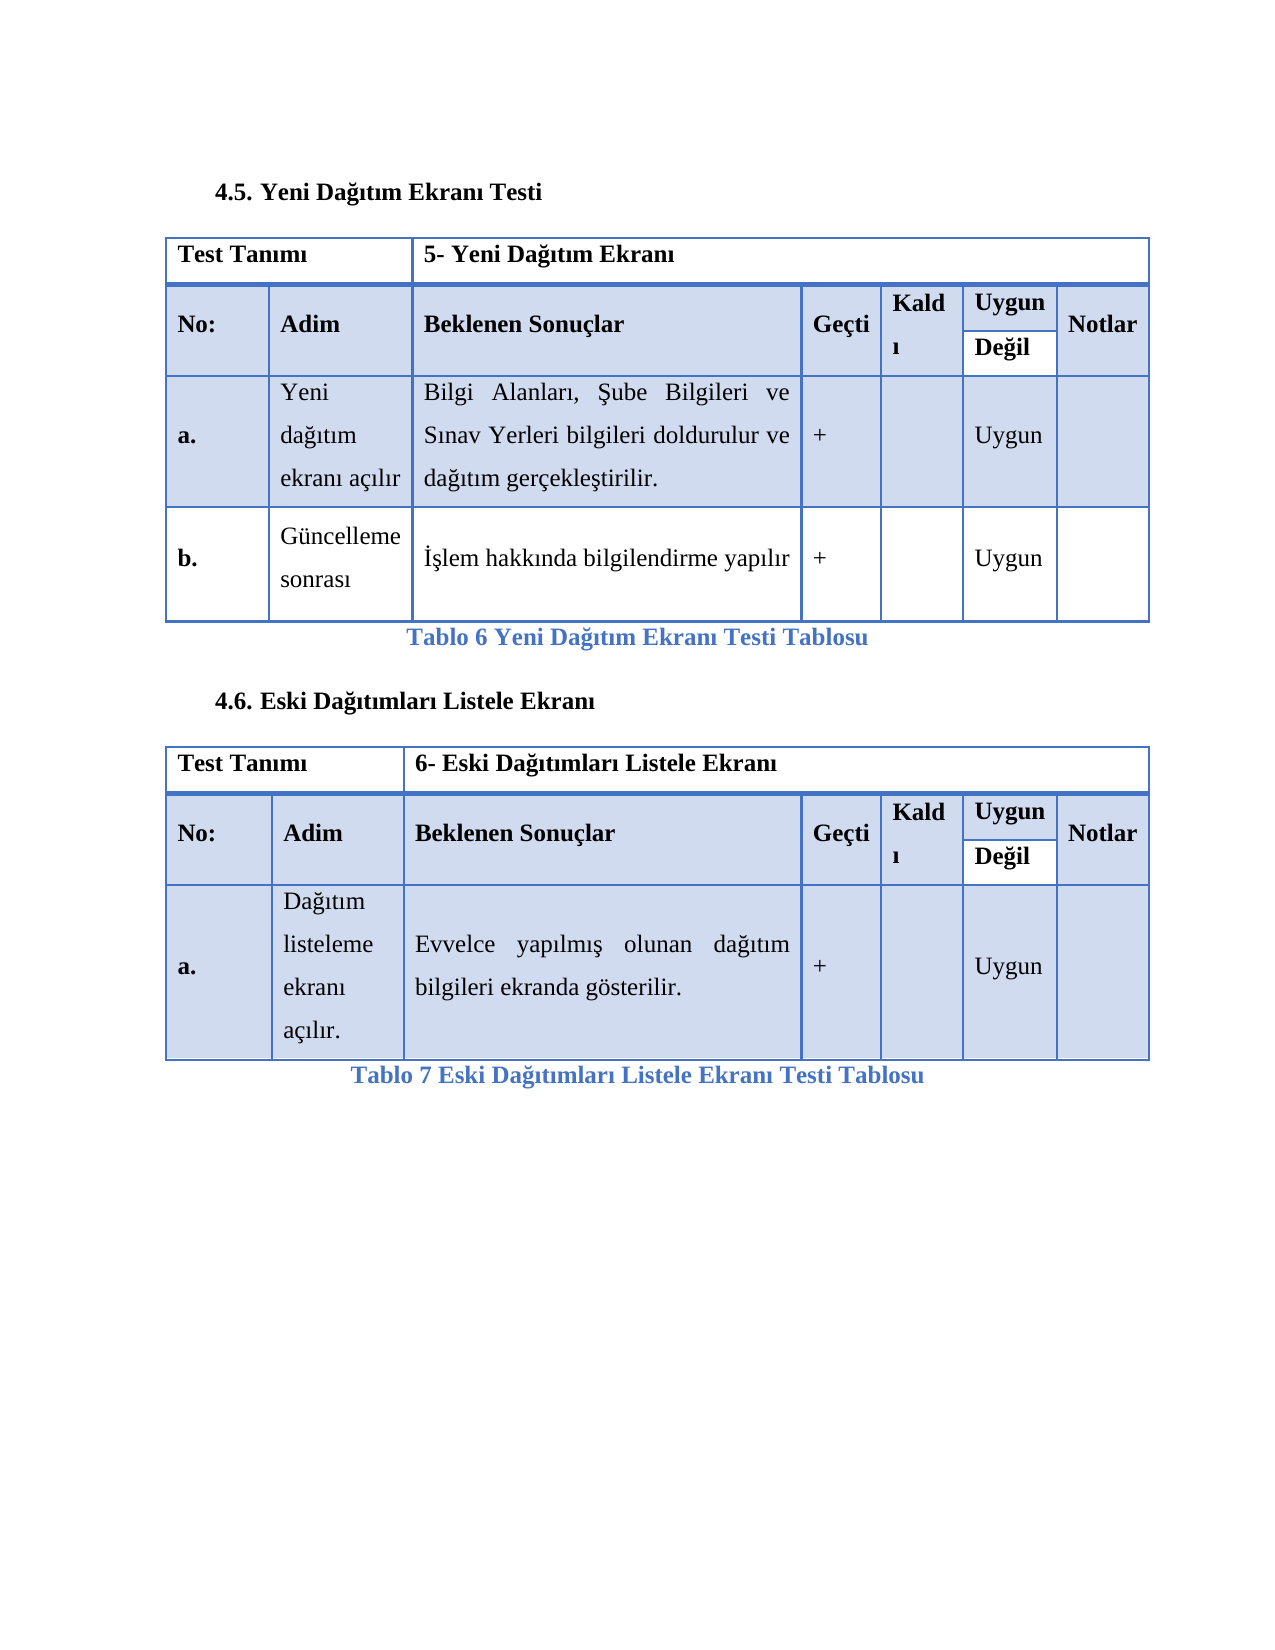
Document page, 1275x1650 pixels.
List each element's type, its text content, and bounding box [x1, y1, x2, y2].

table_cell [882, 508, 962, 620]
table_cell Yeni dağıtım ekranı açılır [270, 377, 411, 506]
table_cell Geçti [803, 287, 880, 375]
table_cell [1058, 508, 1148, 620]
text Tablo 6 Yeni Dağıtım Ekranı Testi Tablosu [177, 623, 1098, 651]
text Tablo 7 Eski Dağıtımları Listele Ekranı Testi Tablosu [177, 1061, 1098, 1089]
table_cell [882, 886, 962, 1058]
table_cell Dağıtım listeleme ekranı açılır. [273, 886, 403, 1058]
table_cell Kaldı [882, 287, 962, 375]
table_cell [1058, 886, 1148, 1058]
table_cell Güncelleme sonrası [270, 508, 411, 620]
table_cell Geçti [803, 796, 880, 884]
table_header 6- Eski Dağıtımları Listele Ekranı [405, 748, 1148, 791]
table_cell + [803, 886, 880, 1058]
table_cell Notlar [1058, 796, 1148, 884]
table_cell Kaldı [882, 796, 962, 884]
table_cell Evvelce yapılmış olunan dağıtım bilgileri ekranda gösterilir. [405, 886, 800, 1058]
table_cell b. [167, 508, 268, 620]
table_cell Adim [273, 796, 403, 884]
table_cell Beklenen Sonuçlar [405, 796, 800, 884]
table_header 5- Yeni Dağıtım Ekranı [414, 239, 1148, 282]
subtitle Yeni Dağıtım Ekranı Testi [215, 177, 1098, 206]
table_cell Uygun [964, 287, 1056, 330]
table_cell Değil [964, 332, 1056, 375]
table_cell a. [167, 886, 271, 1058]
table_header Test Tanımı [167, 748, 403, 791]
table_cell + [803, 508, 880, 620]
subtitle Eski Dağıtımları Listele Ekranı [215, 686, 1098, 715]
table_cell Bilgi Alanları, Şube Bilgileri ve Sınav Yerleri bilgileri doldurulur ve dağıtım gerçekleştirilir. [414, 377, 800, 506]
table_cell + [803, 377, 880, 506]
table_header Test Tanımı [167, 239, 411, 282]
table_cell [882, 377, 962, 506]
table_cell Uygun [964, 886, 1056, 1058]
table_cell Uygun [964, 508, 1056, 620]
table_cell Beklenen Sonuçlar [414, 287, 800, 375]
table_cell Uygun [964, 377, 1056, 506]
table_cell İşlem hakkında bilgilendirme yapılır [414, 508, 800, 620]
table_cell Değil [964, 841, 1056, 884]
table_cell No: [167, 796, 271, 884]
table_cell [1058, 377, 1148, 506]
table_cell Uygun [964, 796, 1056, 839]
table_cell a. [167, 377, 268, 506]
table_cell Notlar [1058, 287, 1148, 375]
table_cell No: [167, 287, 268, 375]
table_cell Adim [270, 287, 411, 375]
